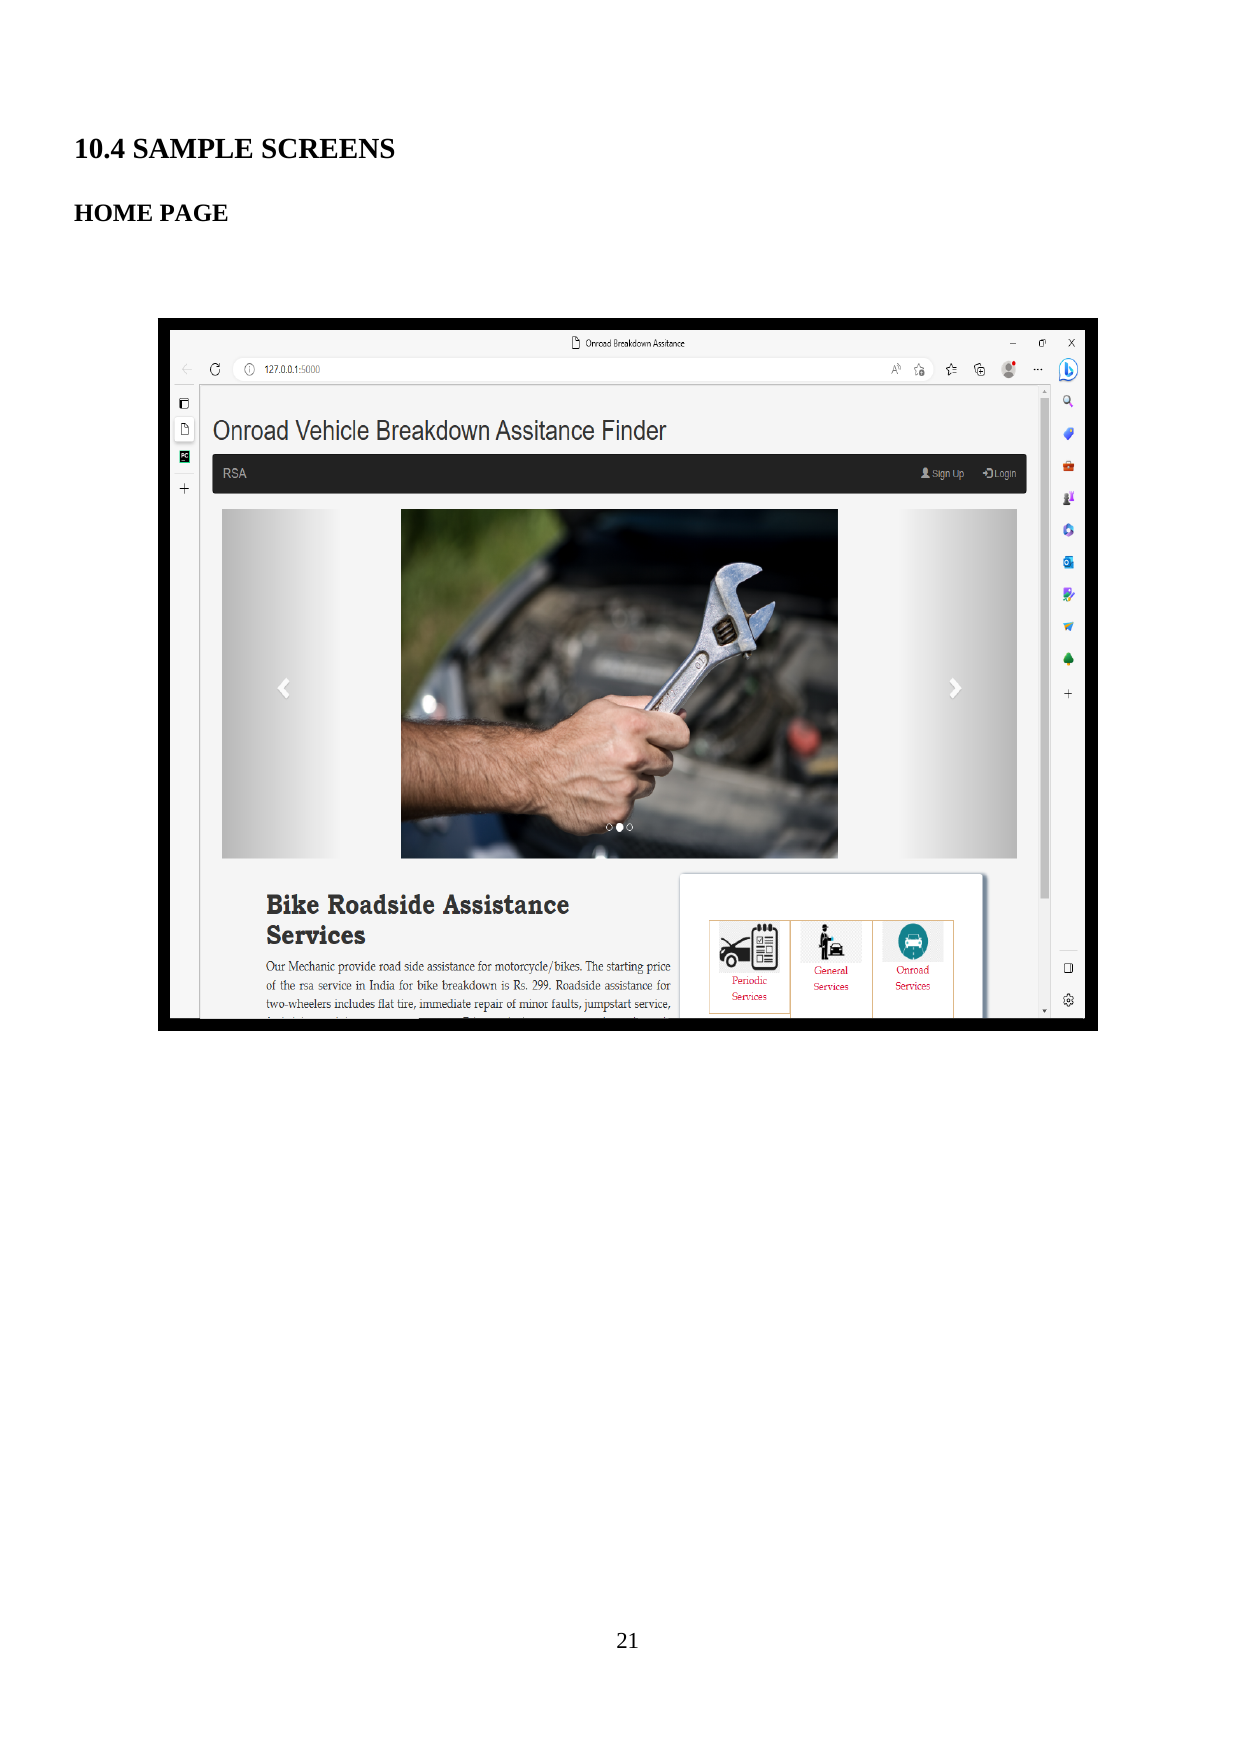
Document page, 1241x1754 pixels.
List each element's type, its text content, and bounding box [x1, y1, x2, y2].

text HOME PAGE [74, 198, 1181, 227]
text 10.4 SAMPLE SCREENS [74, 131, 1181, 164]
picture [170, 330, 1085, 1019]
